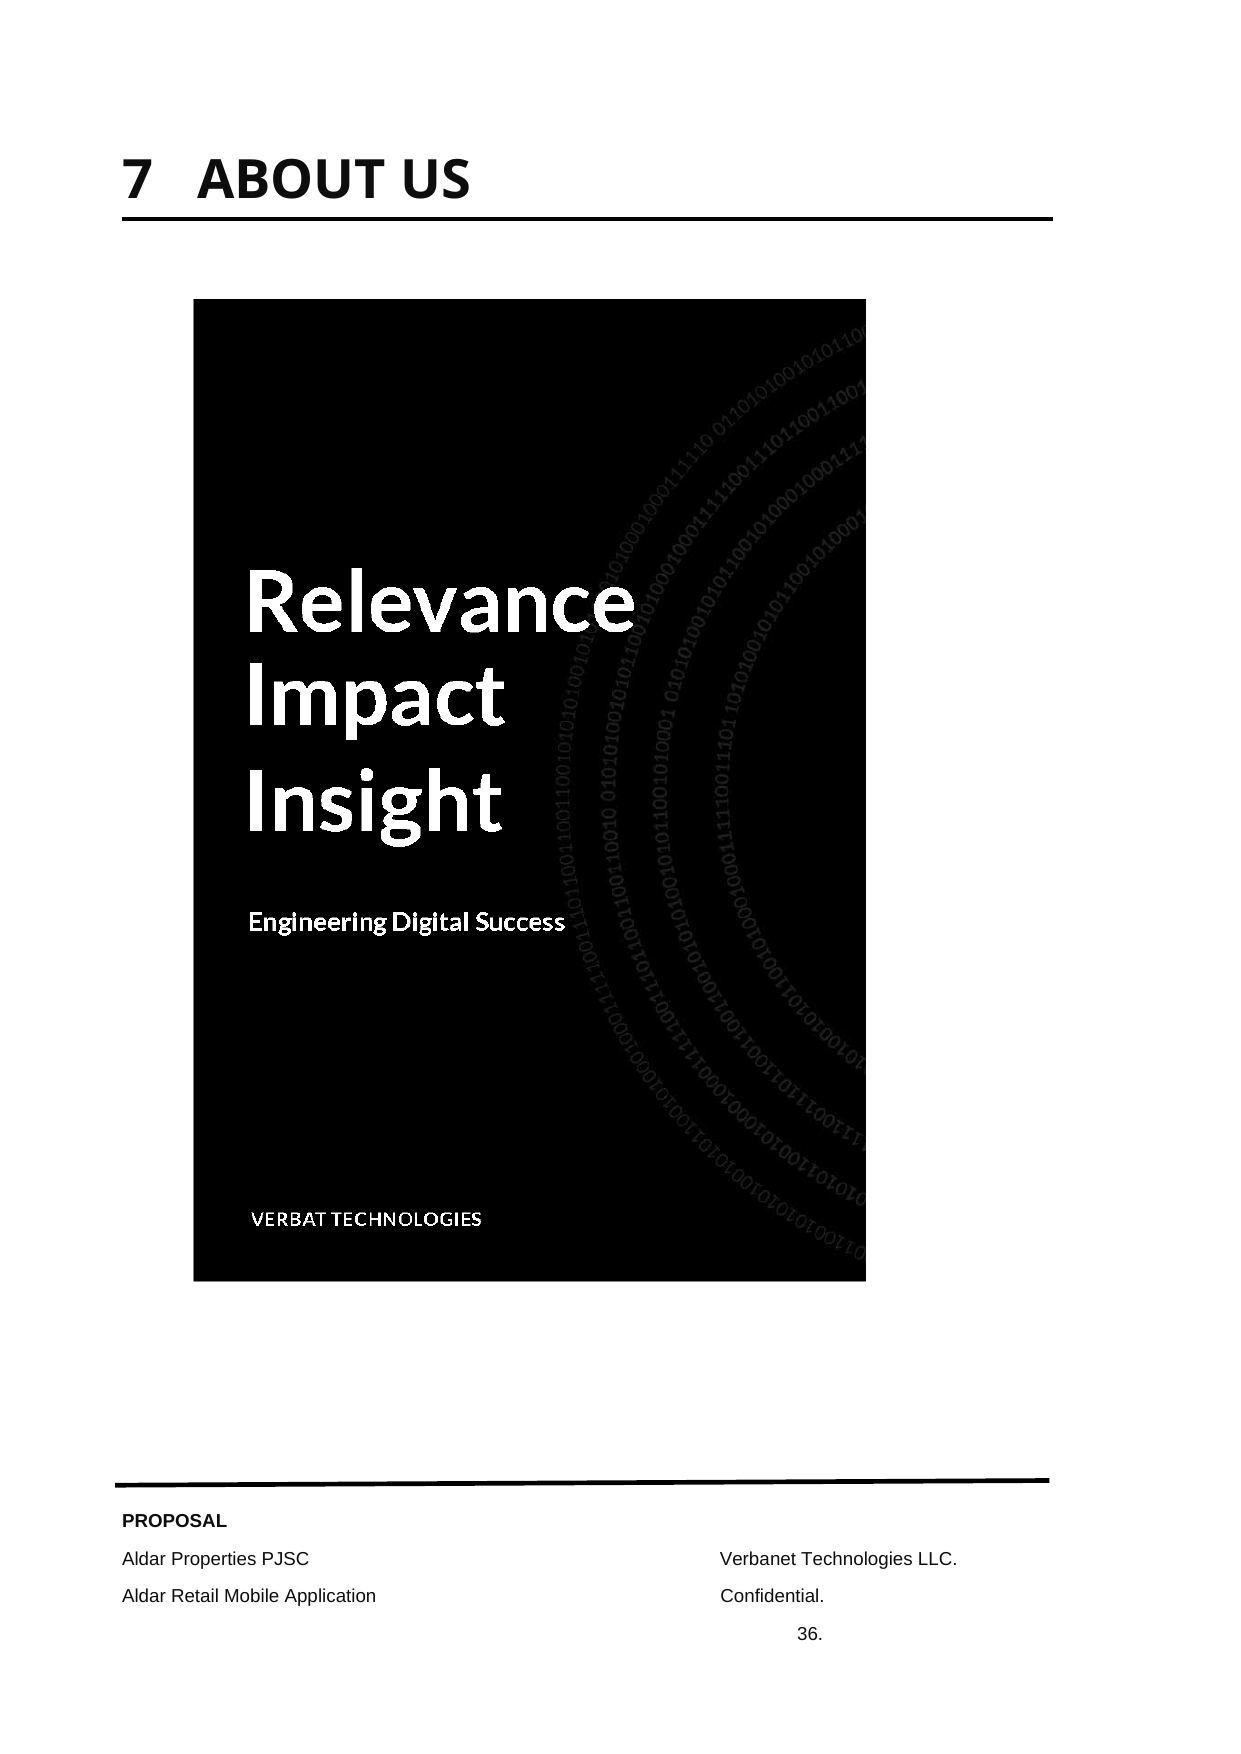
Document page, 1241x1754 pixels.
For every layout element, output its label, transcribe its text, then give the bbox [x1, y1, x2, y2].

picture [154, 259, 905, 1321]
subtitle ABOUT US [122, 141, 1053, 217]
